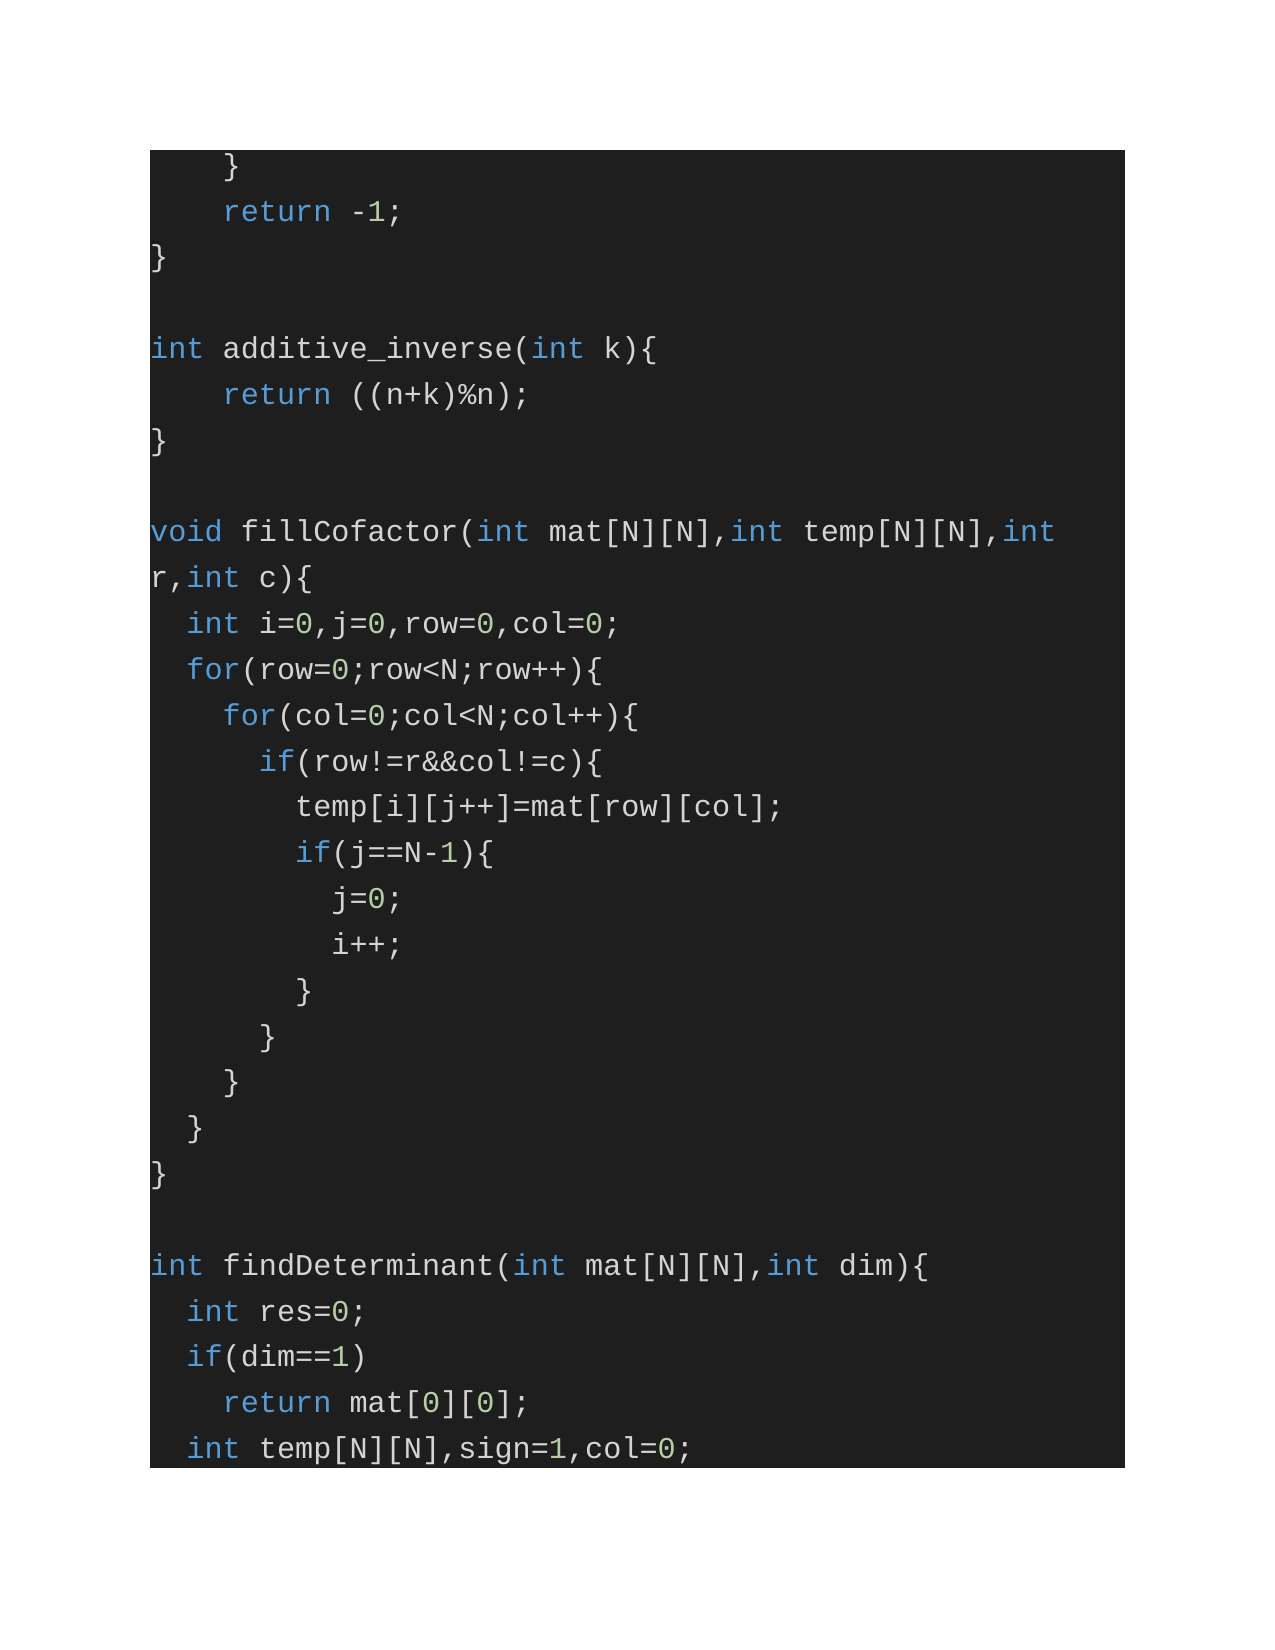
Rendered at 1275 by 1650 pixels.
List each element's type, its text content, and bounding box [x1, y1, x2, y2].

text temp[i][j++]=mat[row][col]; [150, 792, 1125, 826]
text for(col=0;col<N;col++){ [150, 700, 1125, 734]
text } [150, 425, 1125, 459]
text return ((n+k)%n); [150, 379, 1125, 413]
text int res=0; [150, 1296, 1125, 1330]
text } [150, 1112, 1125, 1147]
text int findDeterminant(int mat[N][N],int dim){ [150, 1250, 1125, 1284]
text j=0; [150, 883, 1125, 918]
text } [150, 150, 1125, 184]
text } [150, 1021, 1125, 1055]
text for(row=0;row<N;row++){ [150, 654, 1125, 688]
text if(dim==1) [150, 1342, 1125, 1376]
text } [150, 1158, 1125, 1193]
text if(j==N-1){ [150, 837, 1125, 872]
text i++; [150, 929, 1125, 963]
text void fillCofactor(int mat[N][N],int temp[N][N],int r,int c){ [150, 517, 1125, 597]
text } [150, 1067, 1125, 1101]
text int temp[N][N],sign=1,col=0; [150, 1433, 1125, 1468]
text int additive_inverse(int k){ [150, 333, 1125, 368]
text return -1; [150, 196, 1125, 230]
text return mat[0][0]; [150, 1387, 1125, 1422]
text if(row!=r&&col!=c){ [150, 746, 1125, 780]
text int i=0,j=0,row=0,col=0; [150, 608, 1125, 643]
text } [150, 975, 1125, 1009]
text } [150, 242, 1125, 276]
